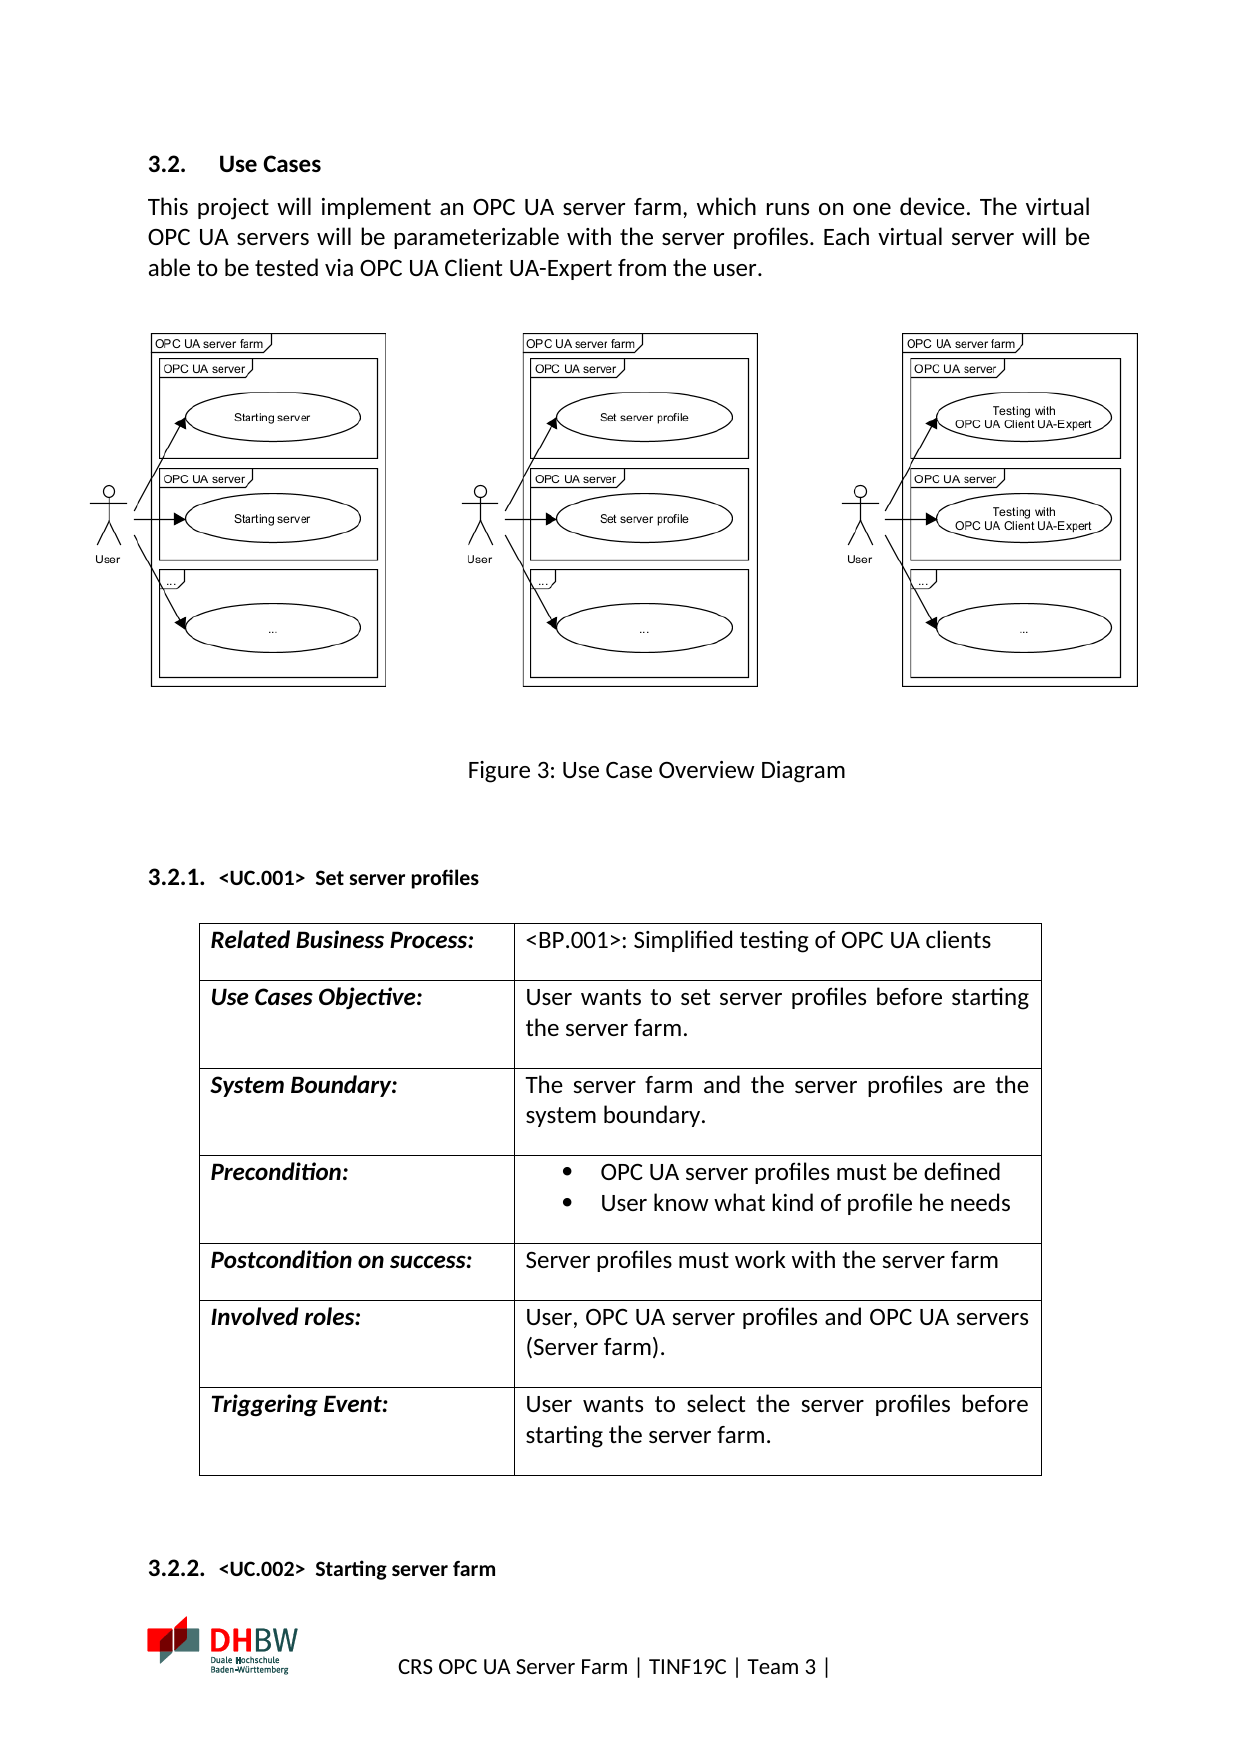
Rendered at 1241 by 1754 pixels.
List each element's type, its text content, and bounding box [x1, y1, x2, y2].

table_cell User wants to set server profiles before starting the server farm. [515, 981, 1041, 1068]
text Figure 3: Use Case Overview Diagram [148, 754, 1092, 785]
table_cell Server profiles must work with the server farm [515, 1244, 1041, 1300]
picture [82, 308, 1159, 729]
table_cell Triggering Event: [200, 1388, 514, 1475]
table_cell The server farm and the server profiles are the system boundary. [515, 1069, 1041, 1155]
table_cell User, OPC UA server profiles and OPC UA servers (Server farm). [515, 1301, 1041, 1387]
table_cell OPC UA server profiles must be defined User know what kind of profile he needs [515, 1156, 1041, 1243]
table_header <BP.001>: Simplified testing of OPC UA clients [515, 924, 1041, 980]
table_cell User wants to select the server profiles before starting the server farm. [515, 1388, 1041, 1475]
table_cell Precondition: [200, 1156, 514, 1243]
subtitle Use Cases [148, 148, 1092, 178]
table_cell Postcondition on success: [200, 1244, 514, 1300]
table_cell Use Cases Objective: [200, 981, 514, 1068]
subtitle <UC.002> Starting server farm [148, 1552, 1092, 1583]
table_header Related Business Process: [200, 924, 514, 980]
subtitle <UC.001> Set server profiles [148, 861, 1092, 892]
table_cell Involved roles: [200, 1301, 514, 1387]
text This project will implement an OPC UA server farm, which runs on one device. The virtual OPC UA servers will be parameterizable with the server profiles. Each virtual server will be able to be tested via OPC UA Client UA-Expert from the user. [148, 191, 1092, 282]
table_cell System Boundary: [200, 1069, 514, 1155]
